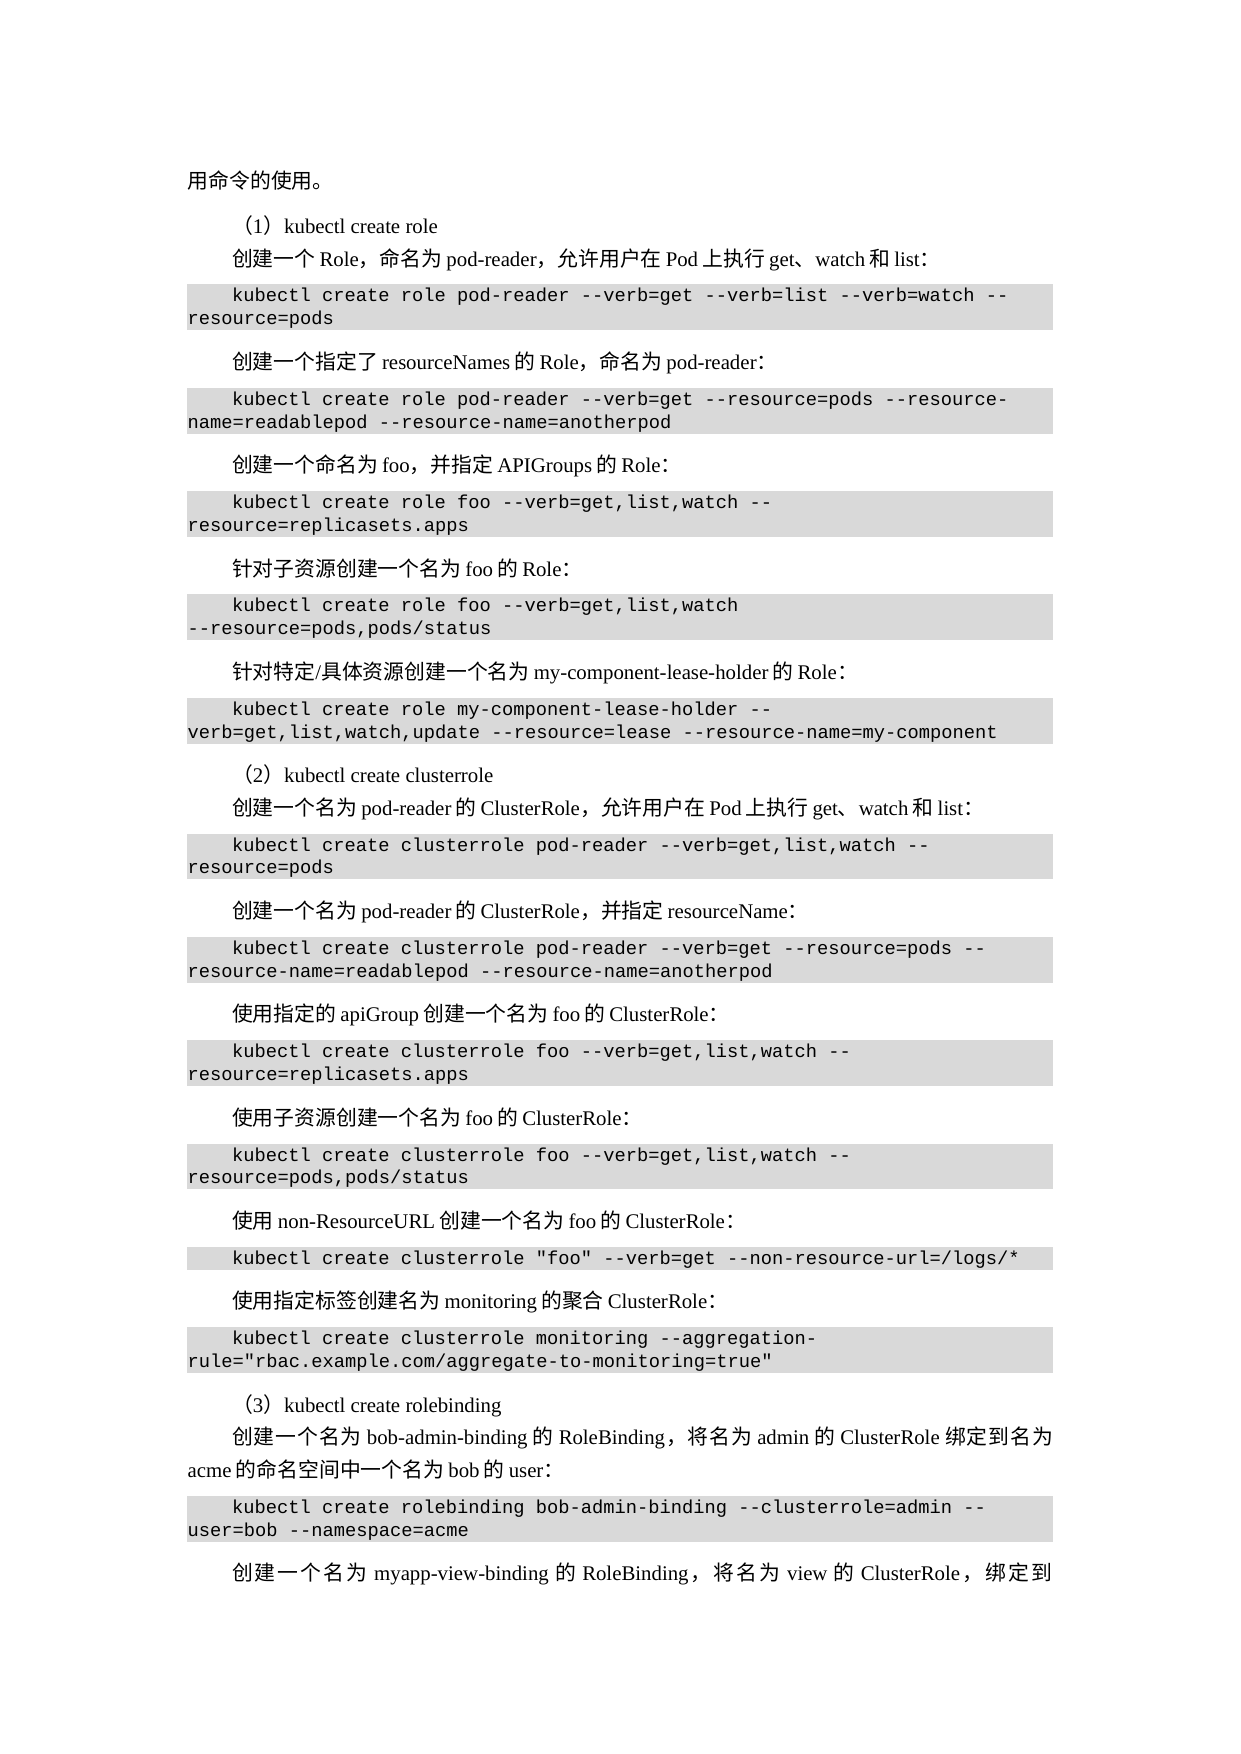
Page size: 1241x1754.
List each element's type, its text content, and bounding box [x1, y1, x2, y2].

text kubectl create rolebinding bob-admin-binding --clusterrole=admin --user=bob --namespace=acme [187, 1496, 1053, 1542]
text 创建一个名为pod-reader的ClusterRole，并指定resourceName： [187, 892, 1053, 924]
text kubectl create clusterrole pod-reader --verb=get --resource=pods --resource-name=readablepod --resource-name=anotherpod [187, 937, 1053, 983]
text kubectl create role pod-reader --verb=get --resource=pods --resource-name=readablepod --resource-name=anotherpod [187, 388, 1053, 434]
text 创建一个名为pod-reader的ClusterRole，允许用户在Pod上执行get、watch和list： [187, 789, 1053, 821]
text 使用指定标签创建名为monitoring的聚合ClusterRole： [187, 1282, 1053, 1315]
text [187, 1554, 1053, 1587]
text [187, 162, 1053, 194]
text 使用子资源创建一个名为foo的ClusterRole： [187, 1099, 1053, 1131]
text kubectl create clusterrole monitoring --aggregation-rule="rbac.example.com/aggregate-to-monitoring=true" [187, 1327, 1053, 1373]
text kubectl create clusterrole pod-reader --verb=get,list,watch --resource=pods [187, 834, 1053, 879]
text kubectl create clusterrole foo --verb=get,list,watch --resource=pods,pods/status [187, 1144, 1053, 1189]
text kubectl create clusterrole foo --verb=get,list,watch --resource=replicasets.apps [187, 1040, 1053, 1086]
text kubectl create role foo --verb=get,list,watch --resource=pods,pods/status [187, 594, 1053, 640]
text kubectl create role pod-reader --verb=get --verb=list --verb=watch --resource=pods [187, 284, 1053, 330]
text kubectl create clusterrole "foo" --verb=get --non-resource-url=/logs/* [187, 1247, 1053, 1270]
text 针对特定/具体资源创建一个名为my-component-lease-holder的Role： [187, 653, 1053, 685]
text 创建一个命名为foo，并指定APIGroups的Role： [187, 446, 1053, 479]
text kubectl create role my-component-lease-holder --verb=get,list,watch,update --resource=lease --resource-name=my-component [187, 698, 1053, 744]
text （3）kubectl create rolebinding [187, 1386, 1053, 1418]
text （1）kubectl create role [187, 207, 1053, 239]
text kubectl create role foo --verb=get,list,watch --resource=replicasets.apps [187, 491, 1053, 537]
text 创建一个指定了resourceNames的Role，命名为pod-reader： [187, 343, 1053, 375]
text 使用指定的apiGroup创建一个名为foo的ClusterRole： [187, 995, 1053, 1028]
text （2）kubectl create clusterrole [187, 756, 1053, 789]
text 创建一个Role，命名为pod-reader，允许用户在Pod上执行get、watch和list： [187, 239, 1053, 272]
text 针对子资源创建一个名为foo的Role： [187, 549, 1053, 582]
text 使用non-ResourceURL创建一个名为foo的ClusterRole： [187, 1202, 1053, 1234]
text 创建一个名为bob-admin-binding的RoleBinding，将名为admin的ClusterRole绑定到名为acme的命名空间中一个名为bob的user： [187, 1418, 1053, 1483]
